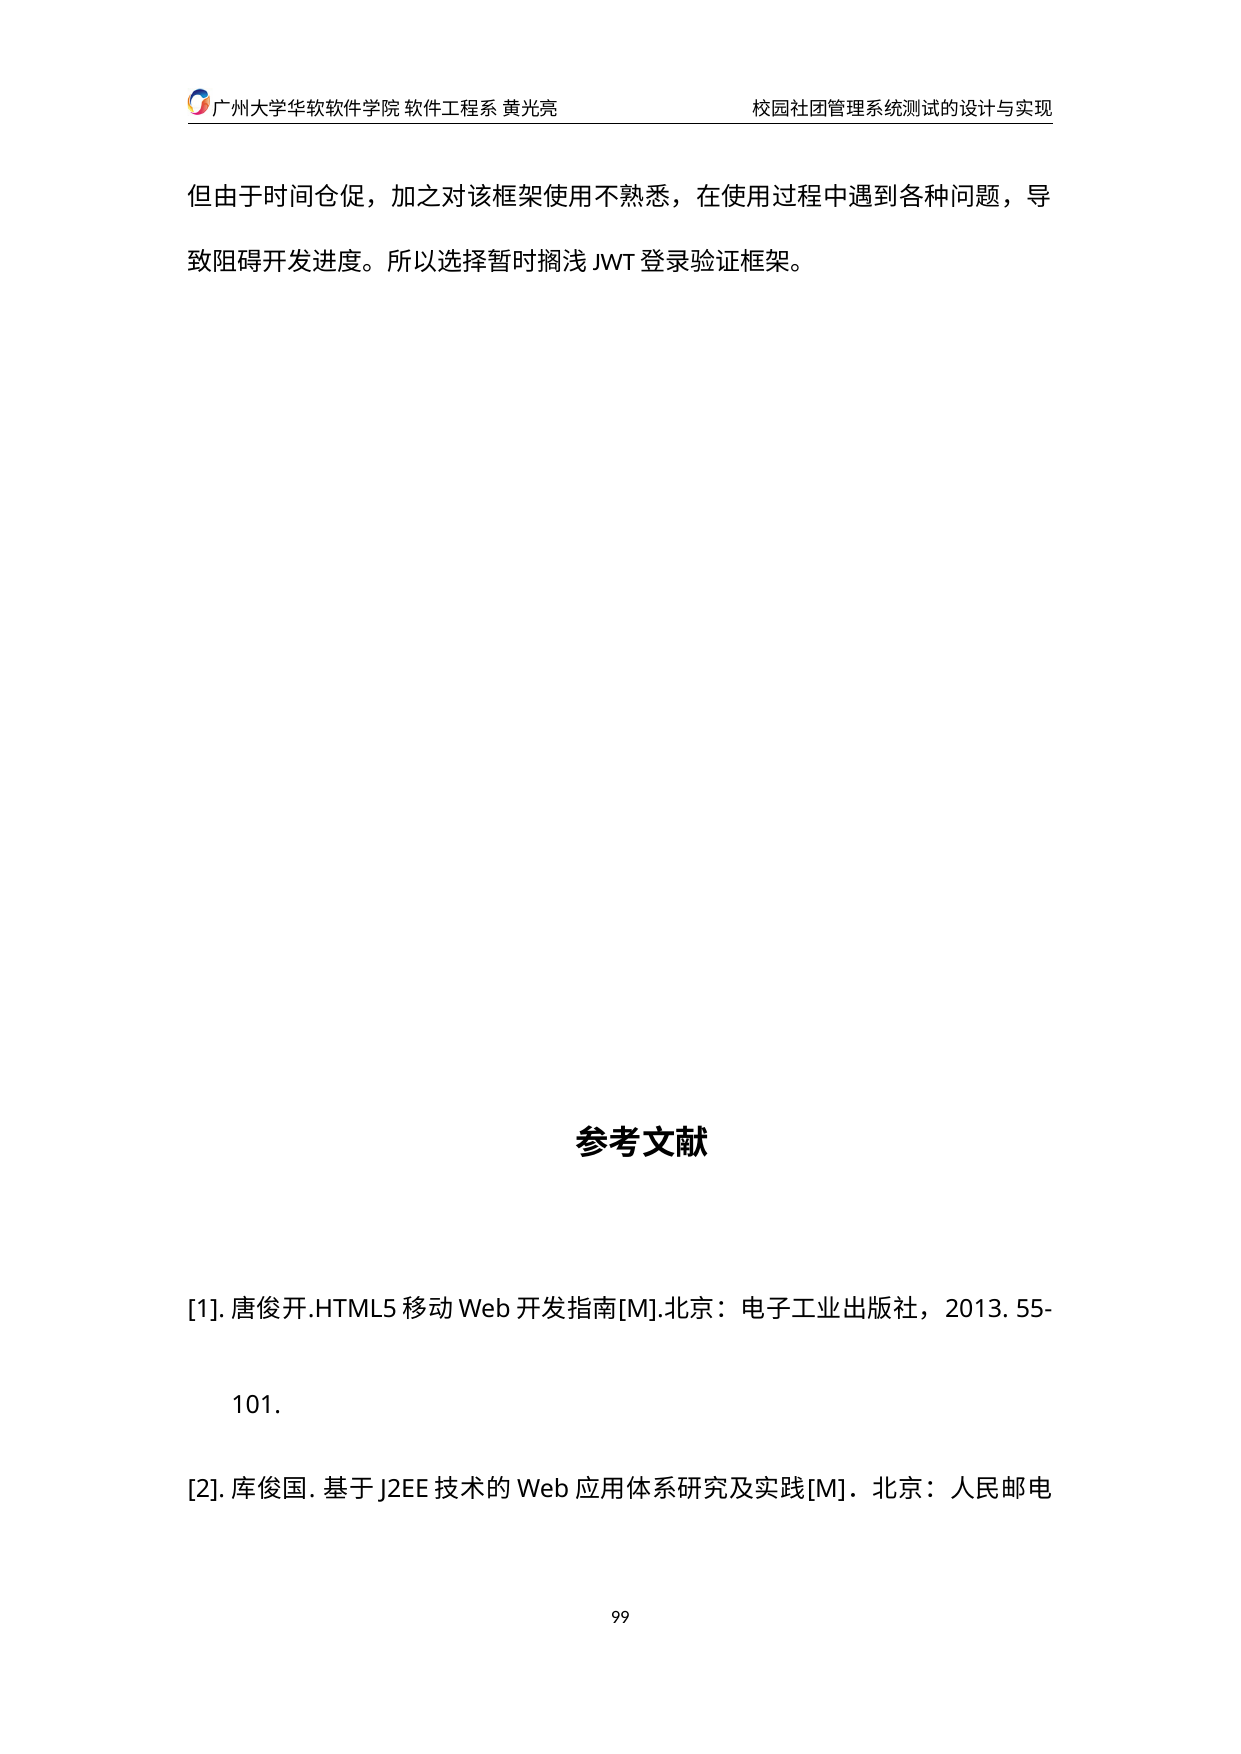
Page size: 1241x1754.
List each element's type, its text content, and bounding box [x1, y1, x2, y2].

subtitle 参考文献 [231, 1107, 1053, 1172]
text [187, 162, 1053, 292]
picture [187, 88, 213, 116]
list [187, 1454, 1053, 1519]
list 唐俊开.HTML5移动Web开发指南[M].北京：电子工业出版社，2013. 55-101. [187, 1274, 1053, 1437]
